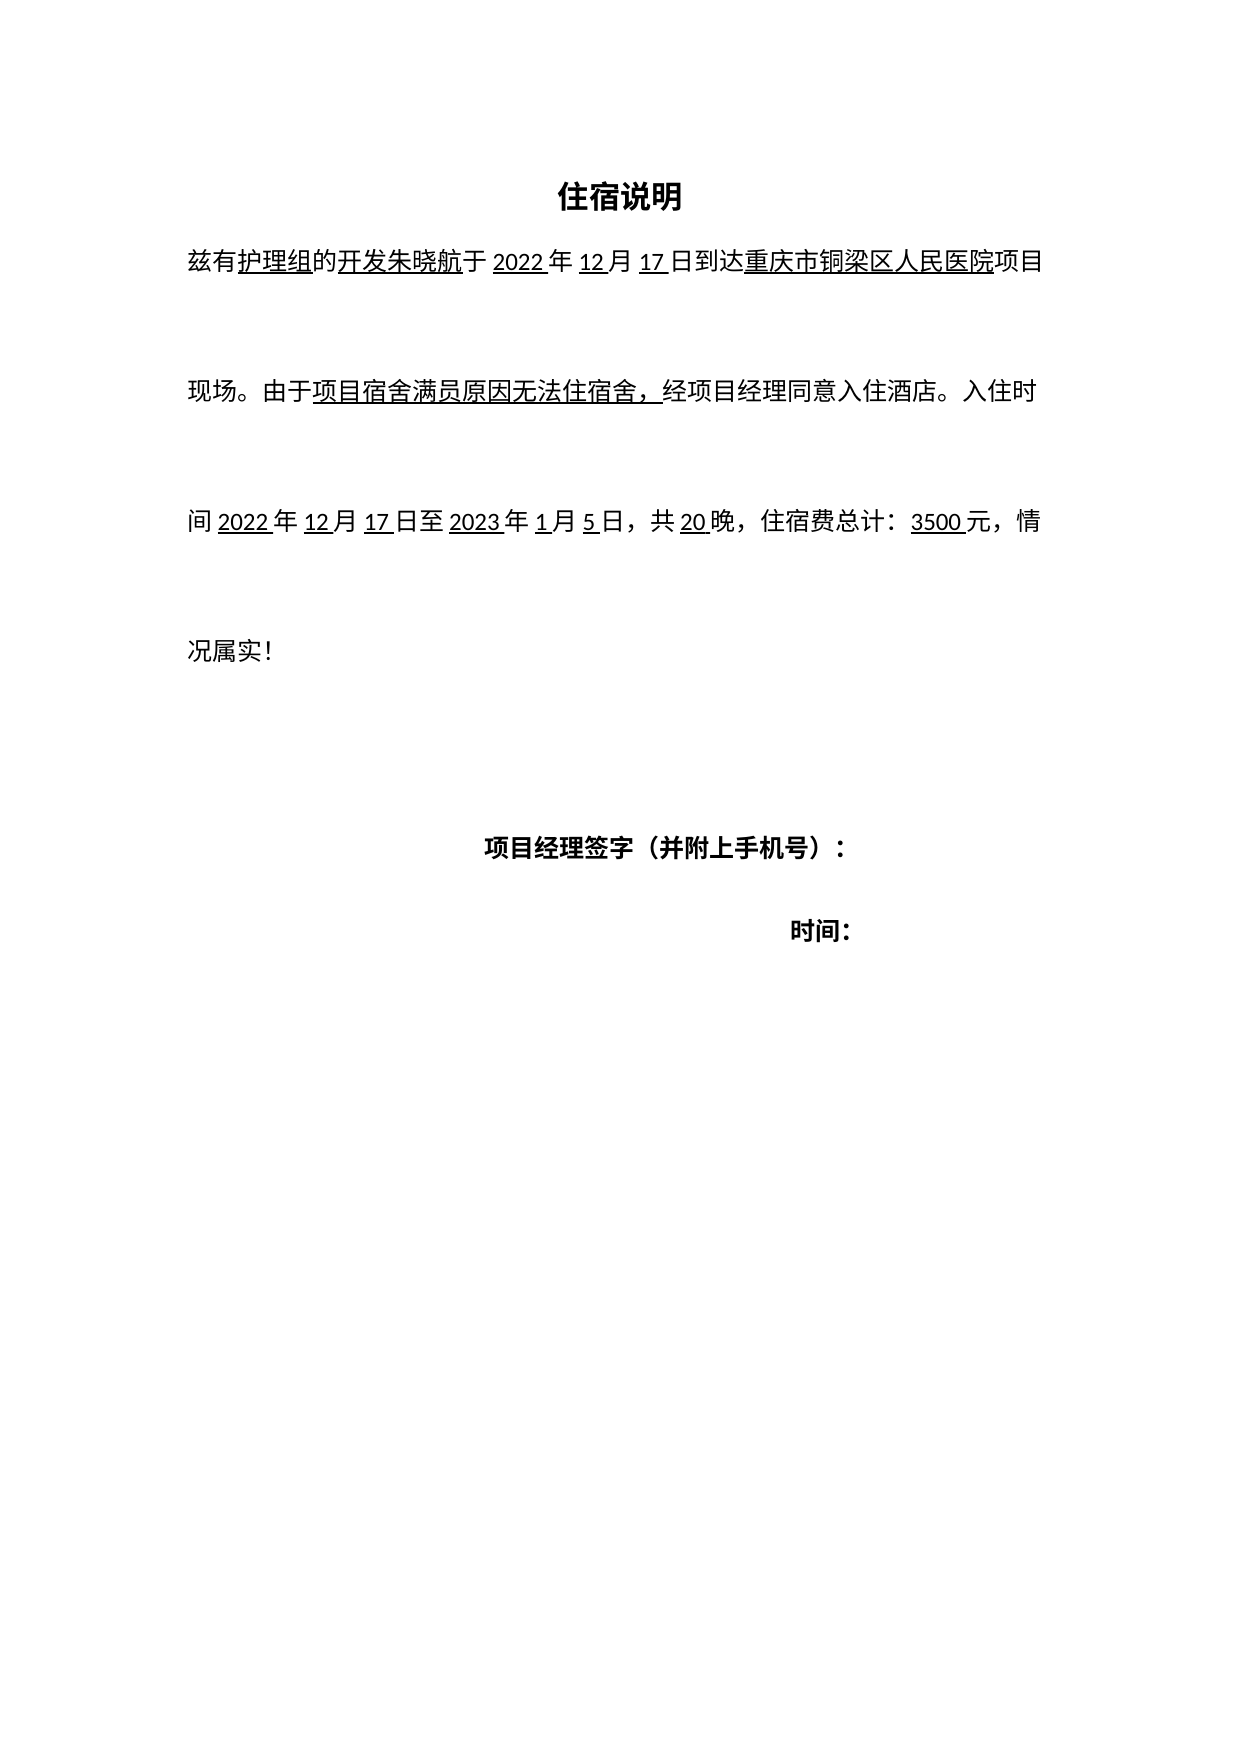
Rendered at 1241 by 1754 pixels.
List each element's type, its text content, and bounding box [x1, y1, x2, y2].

text 住宿说明 [187, 162, 1053, 227]
text 兹有护理组的开发朱晓航于2022年12月17日到达重庆市铜梁区人民医院项目现场。由于项目宿舍满员原因无法住宿舍，经项目经理同意入住酒店。入住时间2022年12月17日至2023年1月5日，共20晚，住宿费总计：3500元，情况属实！ [187, 227, 1053, 682]
text 项目经理签字（并附上手机号）： [187, 814, 1053, 879]
text 时间： [187, 897, 1053, 962]
